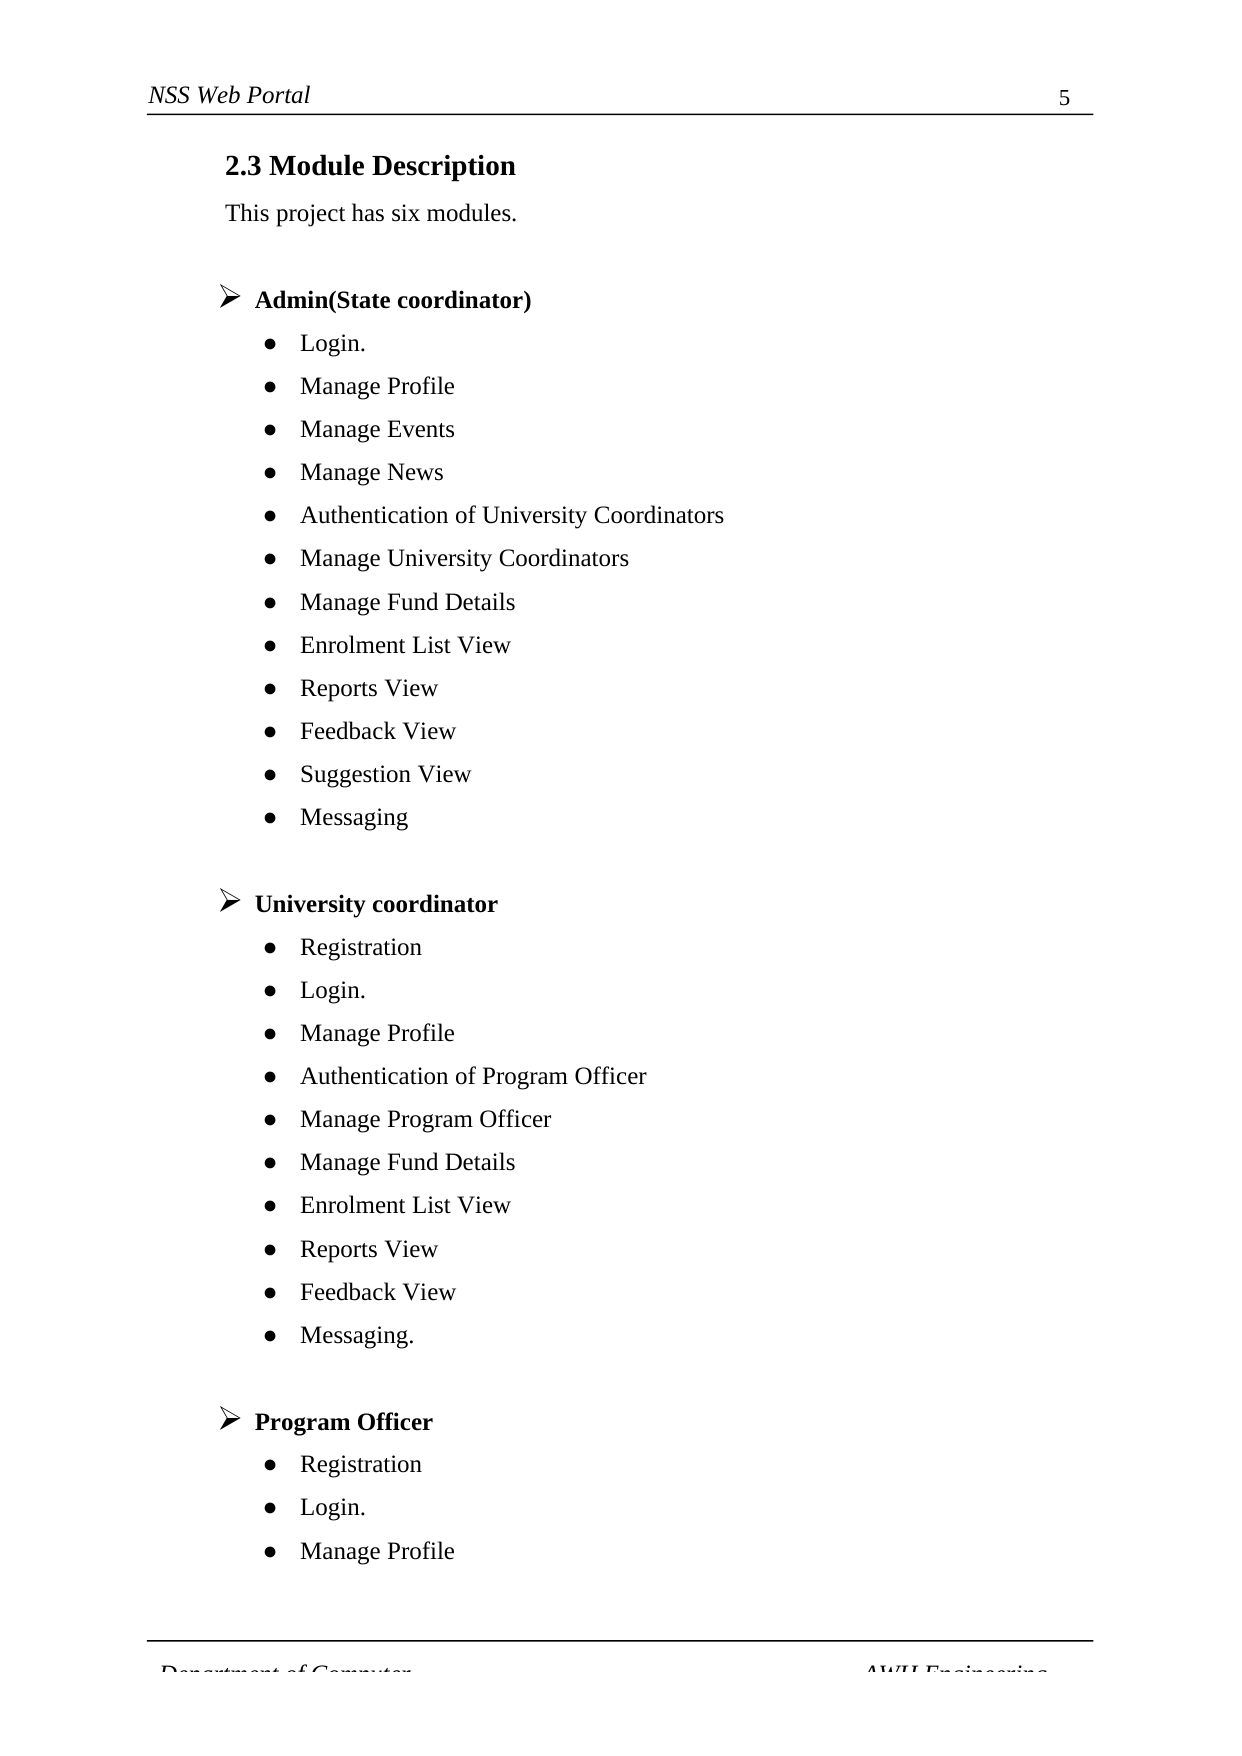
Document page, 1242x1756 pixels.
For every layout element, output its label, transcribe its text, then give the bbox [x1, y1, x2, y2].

list Login. [262, 328, 1198, 356]
subtitle Admin(State coordinator) [217, 285, 1198, 315]
subtitle University coordinator [217, 889, 1198, 919]
list Manage Profile [262, 1536, 1198, 1564]
list Reports View [262, 1234, 1198, 1262]
list Registration [262, 932, 1198, 960]
list Manage University Coordinators [262, 543, 1198, 572]
subtitle Program Officer [217, 1407, 1198, 1437]
list Manage Program Officer [262, 1104, 1198, 1133]
list Messaging. [262, 1320, 1198, 1349]
list Reports View [262, 673, 1198, 702]
list Messaging [262, 802, 1198, 831]
list Manage Profile [262, 1018, 1198, 1047]
list Feedback View [262, 716, 1198, 745]
list Enrolment List View [262, 1190, 1198, 1219]
list Manage Profile [262, 371, 1198, 400]
list Manage Events [262, 414, 1198, 443]
list Authentication of Program Officer [262, 1061, 1198, 1090]
list Authentication of University Coordinators [262, 500, 1198, 529]
list Enrolment List View [262, 630, 1198, 658]
list Manage Fund Details [262, 1147, 1198, 1176]
text This project has six modules. [225, 198, 1198, 227]
subtitle Module Description [225, 148, 1198, 182]
list Login. [262, 975, 1198, 1004]
list Manage Fund Details [262, 587, 1198, 615]
list Registration [262, 1449, 1198, 1478]
list Feedback View [262, 1277, 1198, 1305]
list Manage News [262, 457, 1198, 486]
list Suggestion View [262, 759, 1198, 788]
list Login. [262, 1492, 1198, 1521]
